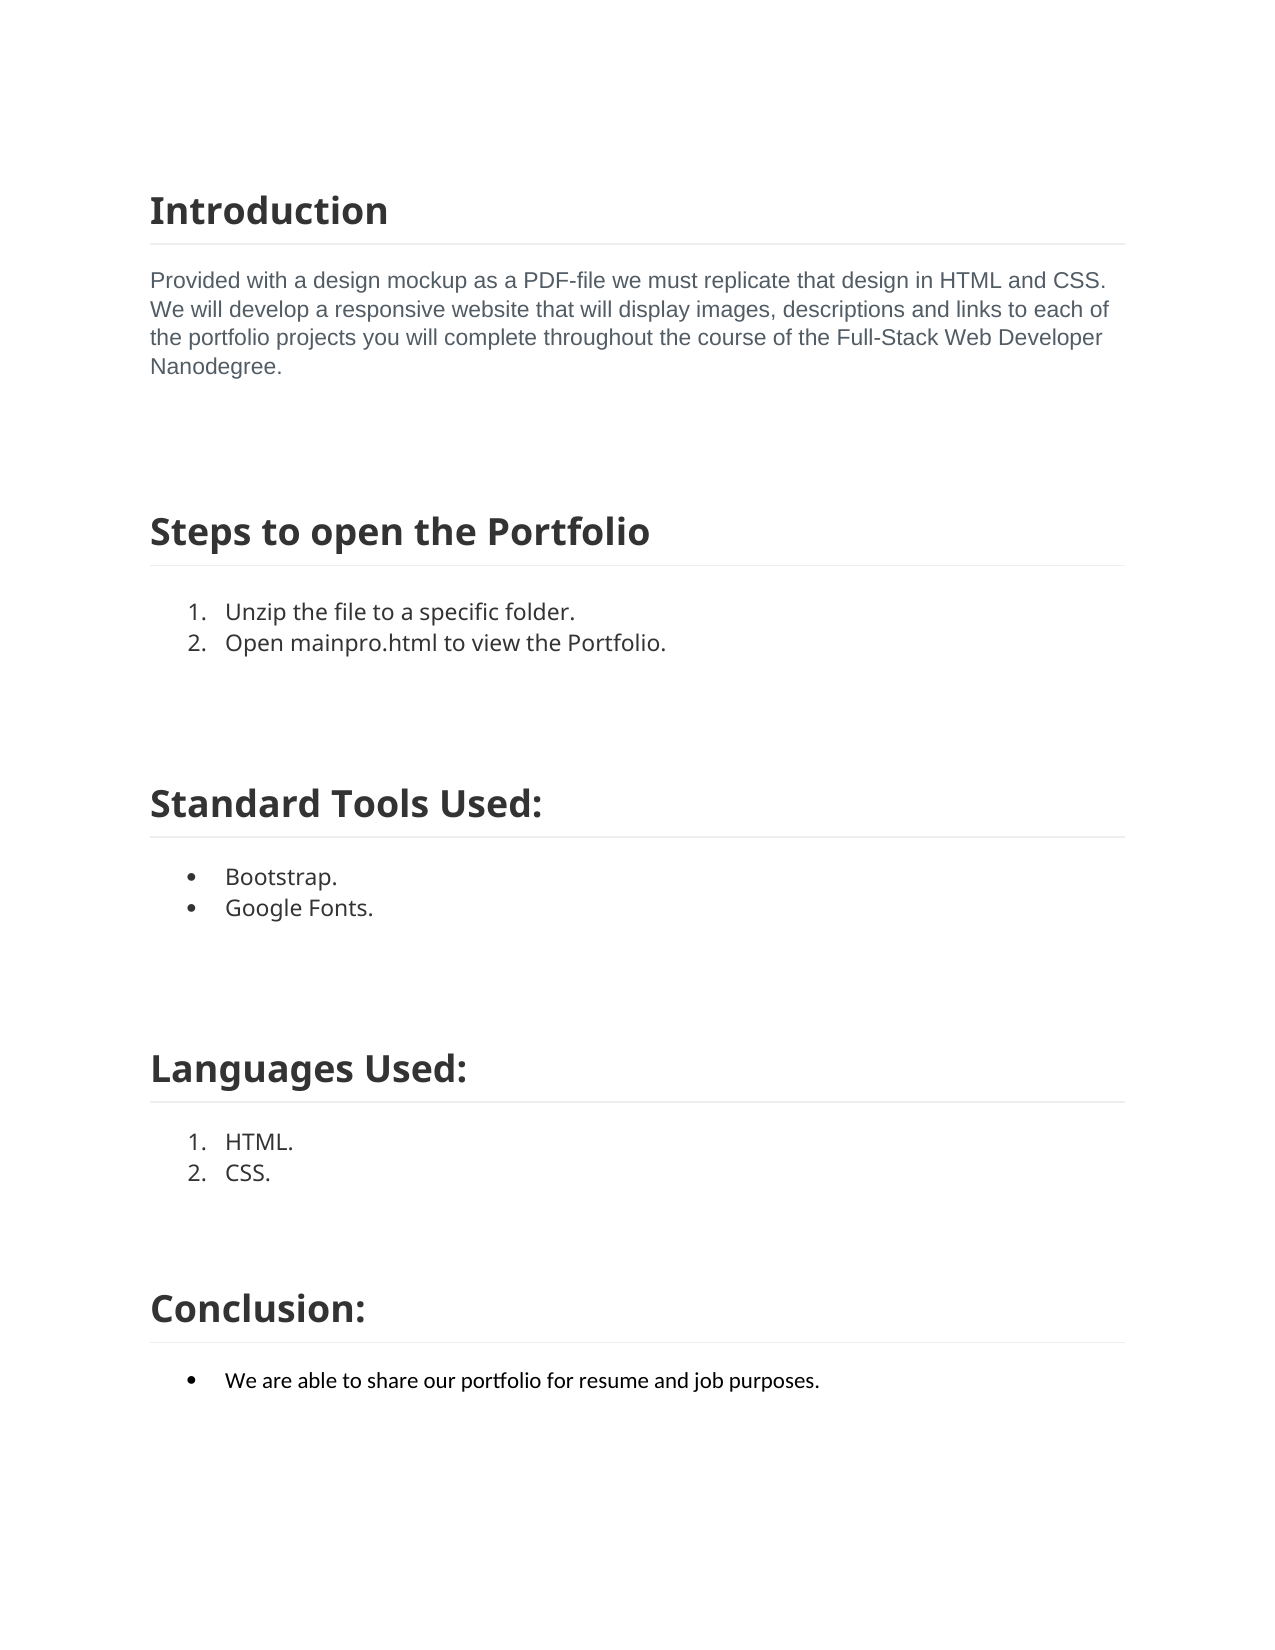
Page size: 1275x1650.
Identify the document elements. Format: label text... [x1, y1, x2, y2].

text Steps to open the Portfolio [150, 505, 1125, 565]
text Conclusion: [150, 1282, 1125, 1342]
list HTML. [187, 1126, 1125, 1157]
list CSS. [187, 1157, 1125, 1188]
list Bootstrap. [187, 861, 1125, 892]
text Introduction [150, 184, 1125, 243]
list Open mainpro.html to view the Portfolio. [187, 627, 1125, 658]
list Unzip the file to a specific folder. [187, 596, 1125, 627]
text Languages Used: [150, 1042, 1125, 1101]
list Google Fonts. [187, 892, 1125, 923]
text Standard Tools Used: [150, 777, 1125, 836]
list We are able to share our portfolio for resume and job purposes. [187, 1366, 1125, 1394]
text Provided with a design mockup as a PDF-file we must replicate that design in HTML and CSS. We will develop a responsive website that will display images, descriptions and links to each of the portfolio projects you will complete throughout the course of the Full-Stack Web Developer Nanodegree. [150, 267, 1125, 379]
